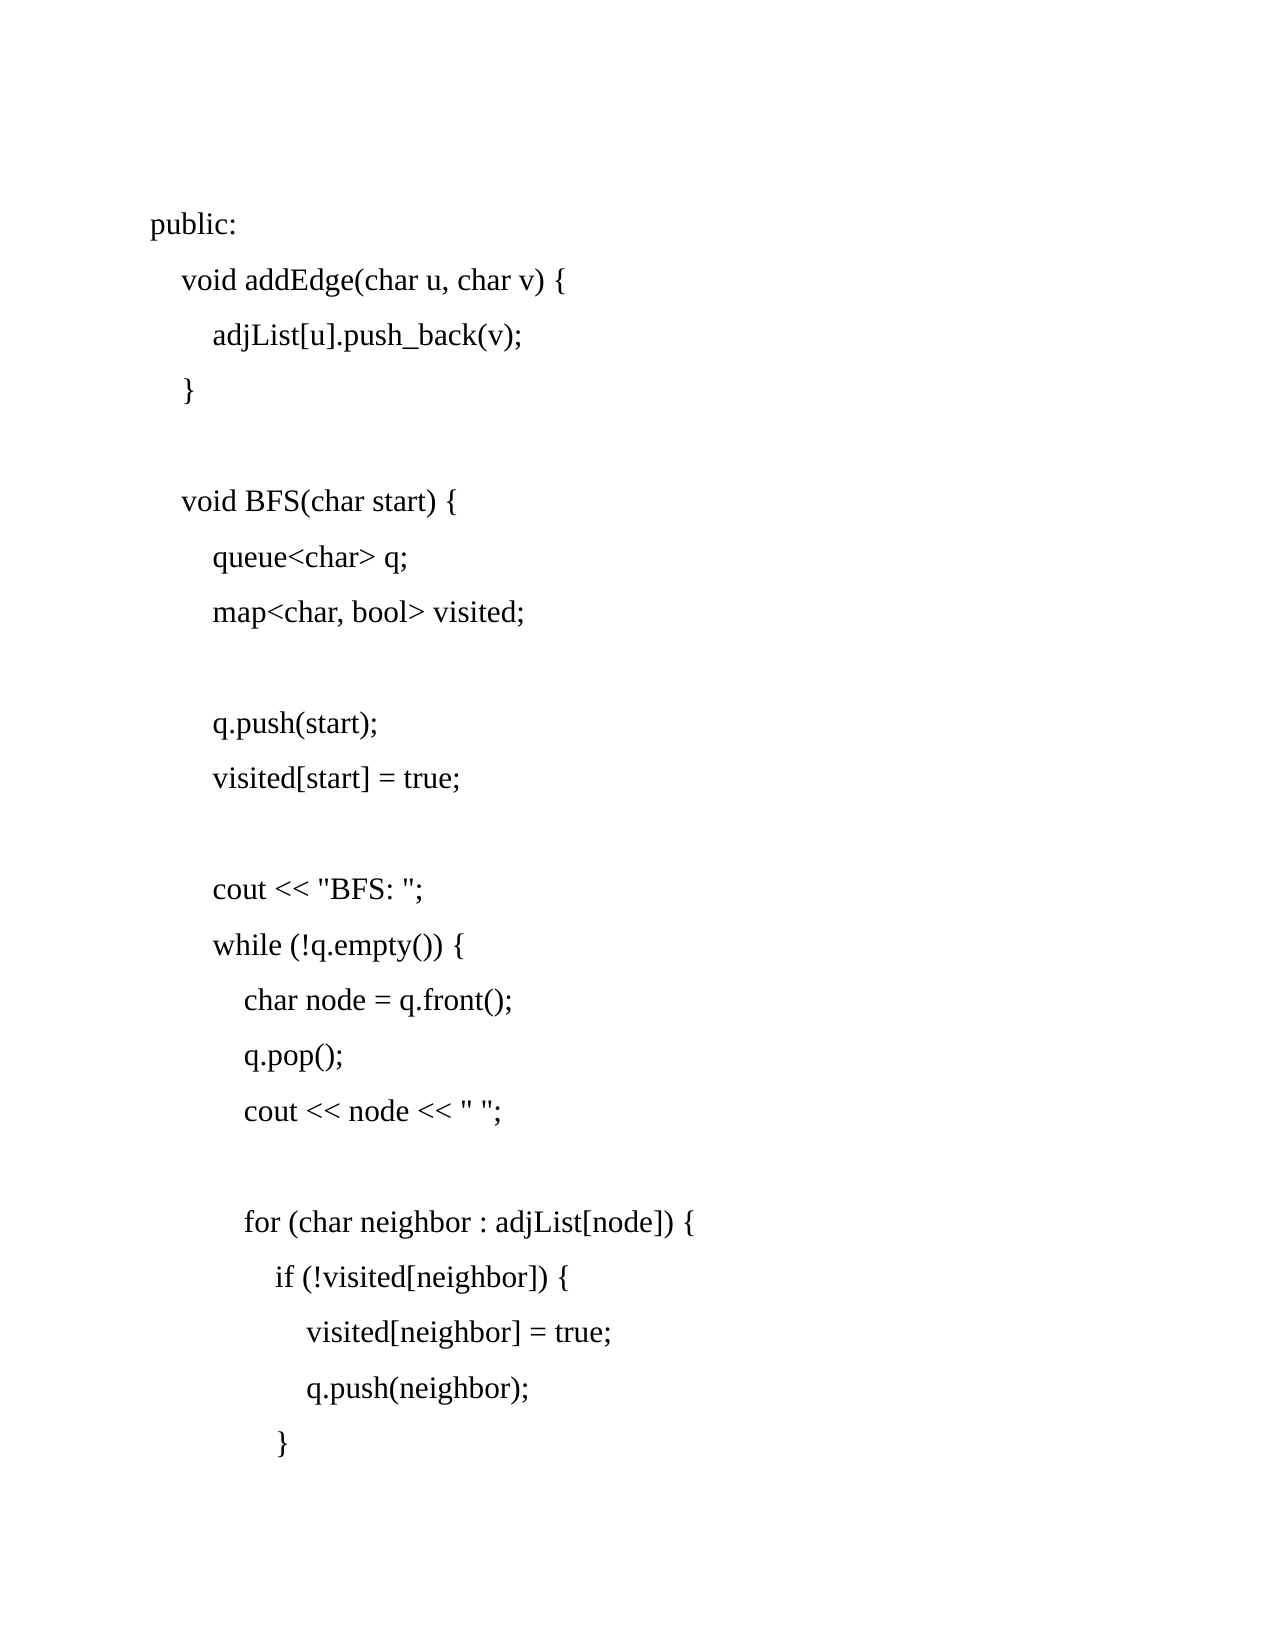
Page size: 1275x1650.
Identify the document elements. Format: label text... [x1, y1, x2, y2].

text adjList[u].push_back(v); [150, 316, 1125, 352]
text visited[neighbor] = true; [150, 1314, 1125, 1350]
text q.pop(); [150, 1037, 1125, 1073]
text q.push(neighbor); [150, 1369, 1125, 1405]
text q.push(start); [150, 704, 1125, 740]
text cout << node << " "; [150, 1092, 1125, 1128]
text char node = q.front(); [150, 981, 1125, 1017]
text void addEdge(char u, char v) { [150, 261, 1125, 297]
text } [150, 1424, 1125, 1461]
text cout << "BFS: "; [150, 870, 1125, 906]
text void BFS(char start) { [150, 482, 1125, 518]
text visited[start] = true; [150, 759, 1125, 796]
text while (!q.empty()) { [150, 926, 1125, 962]
text public: [150, 205, 1125, 241]
text if (!visited[neighbor]) { [150, 1258, 1125, 1294]
text } [150, 372, 1125, 408]
text map<char, bool> visited; [150, 593, 1125, 629]
text for (char neighbor : adjList[node]) { [150, 1203, 1125, 1239]
text queue<char> q; [150, 538, 1125, 574]
